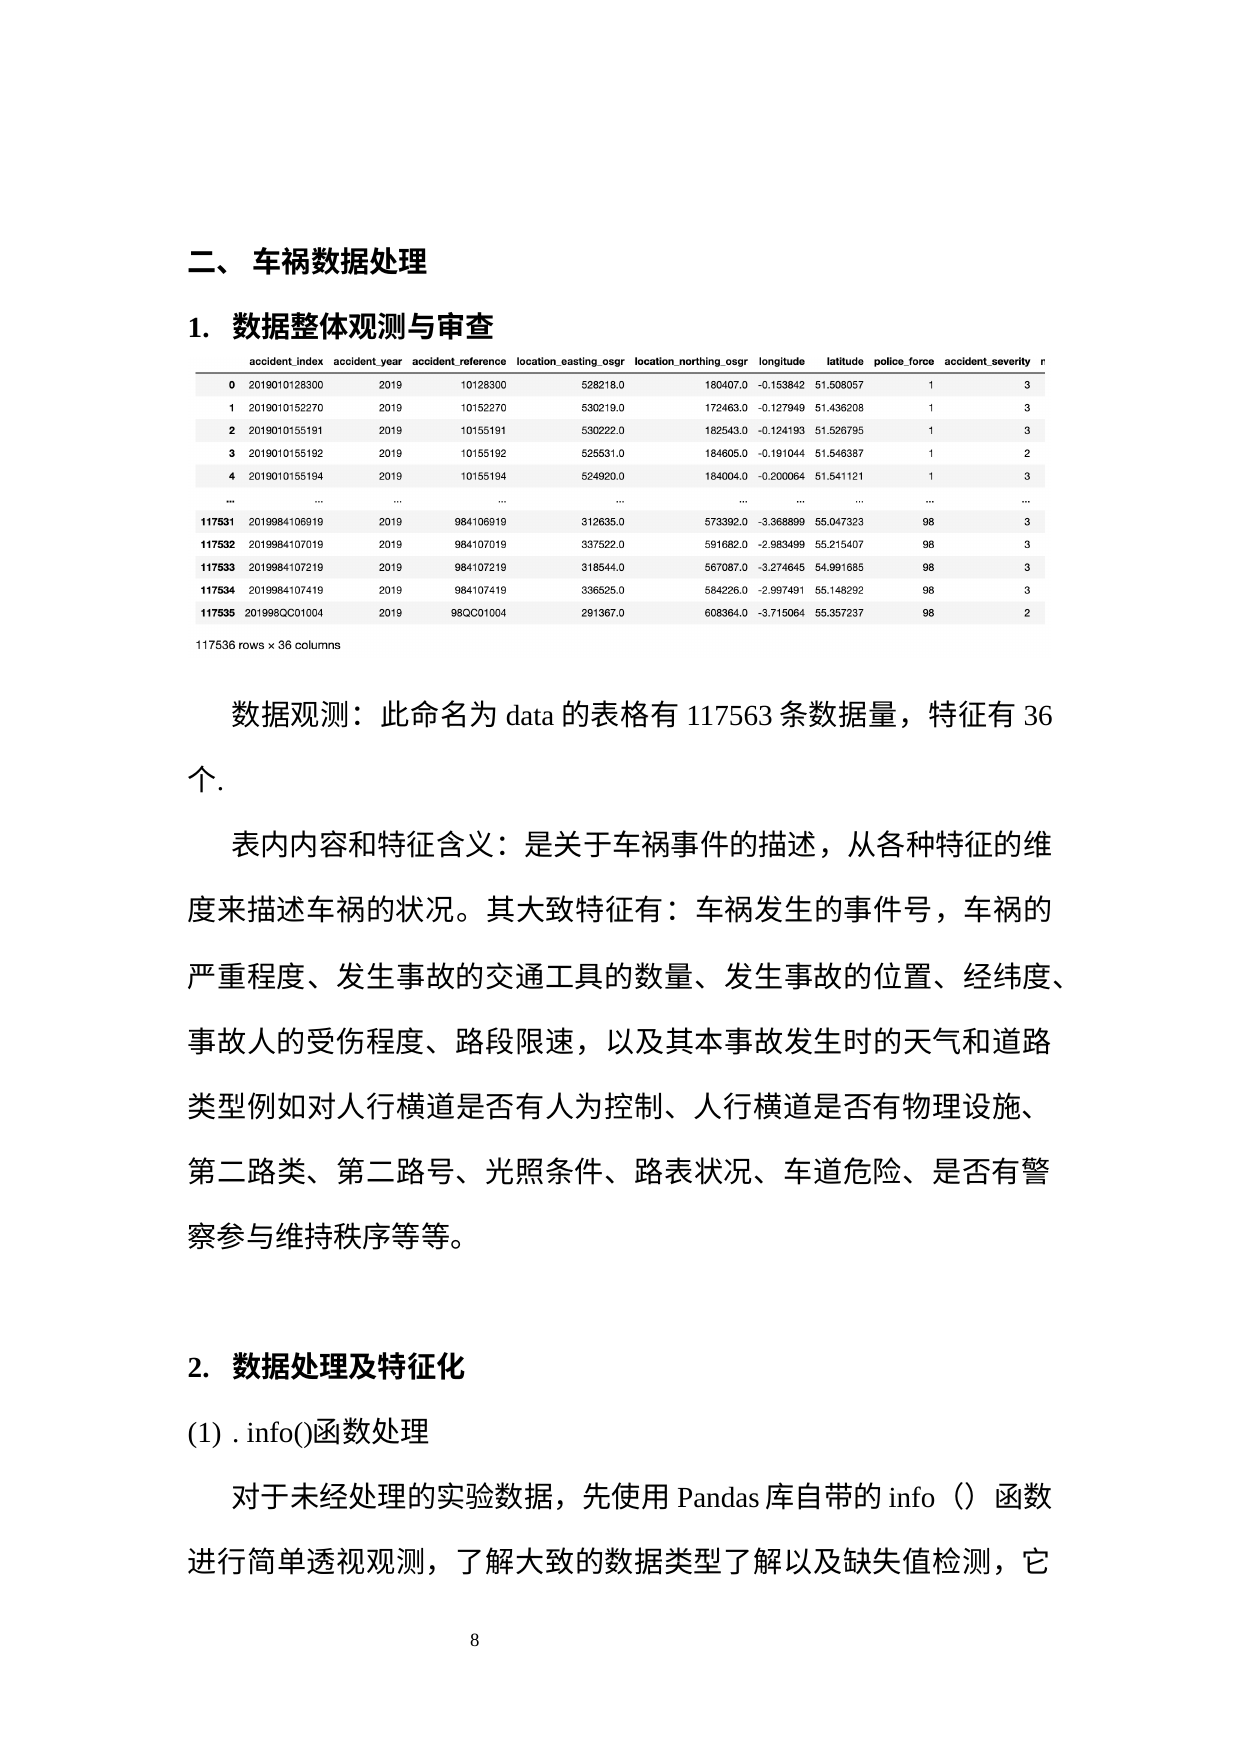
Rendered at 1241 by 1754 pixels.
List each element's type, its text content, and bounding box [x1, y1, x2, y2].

list 车祸数据处理 [187, 227, 1053, 292]
list 数据整体观测与审查 [187, 292, 1053, 357]
list 数据处理及特征化 [187, 1332, 1053, 1397]
list 数据观测：此命名为data的表格有117563条数据量，特征有36个. [187, 682, 1053, 812]
list . info()函数处理 [187, 1397, 1053, 1462]
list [187, 1462, 1053, 1592]
text 表内内容和特征含义：是关于车祸事件的描述，从各种特征的维度来描述车祸的状况。其大致特征有：车祸发生的事件号，车祸的严重程度、发生事故的交通工具的数量、发生事故的位置、经纬度、事故人的受伤程度、路段限速，以及其本事故发生时的天气和道路类型例如对人行横道是否有人为控制、人行横道是否有物理设施、第二路类、第二路号、光照条件、路表状况、车道危险、是否有警察参与维持秩序等等。 [187, 812, 1053, 1267]
picture [187, 357, 1052, 658]
